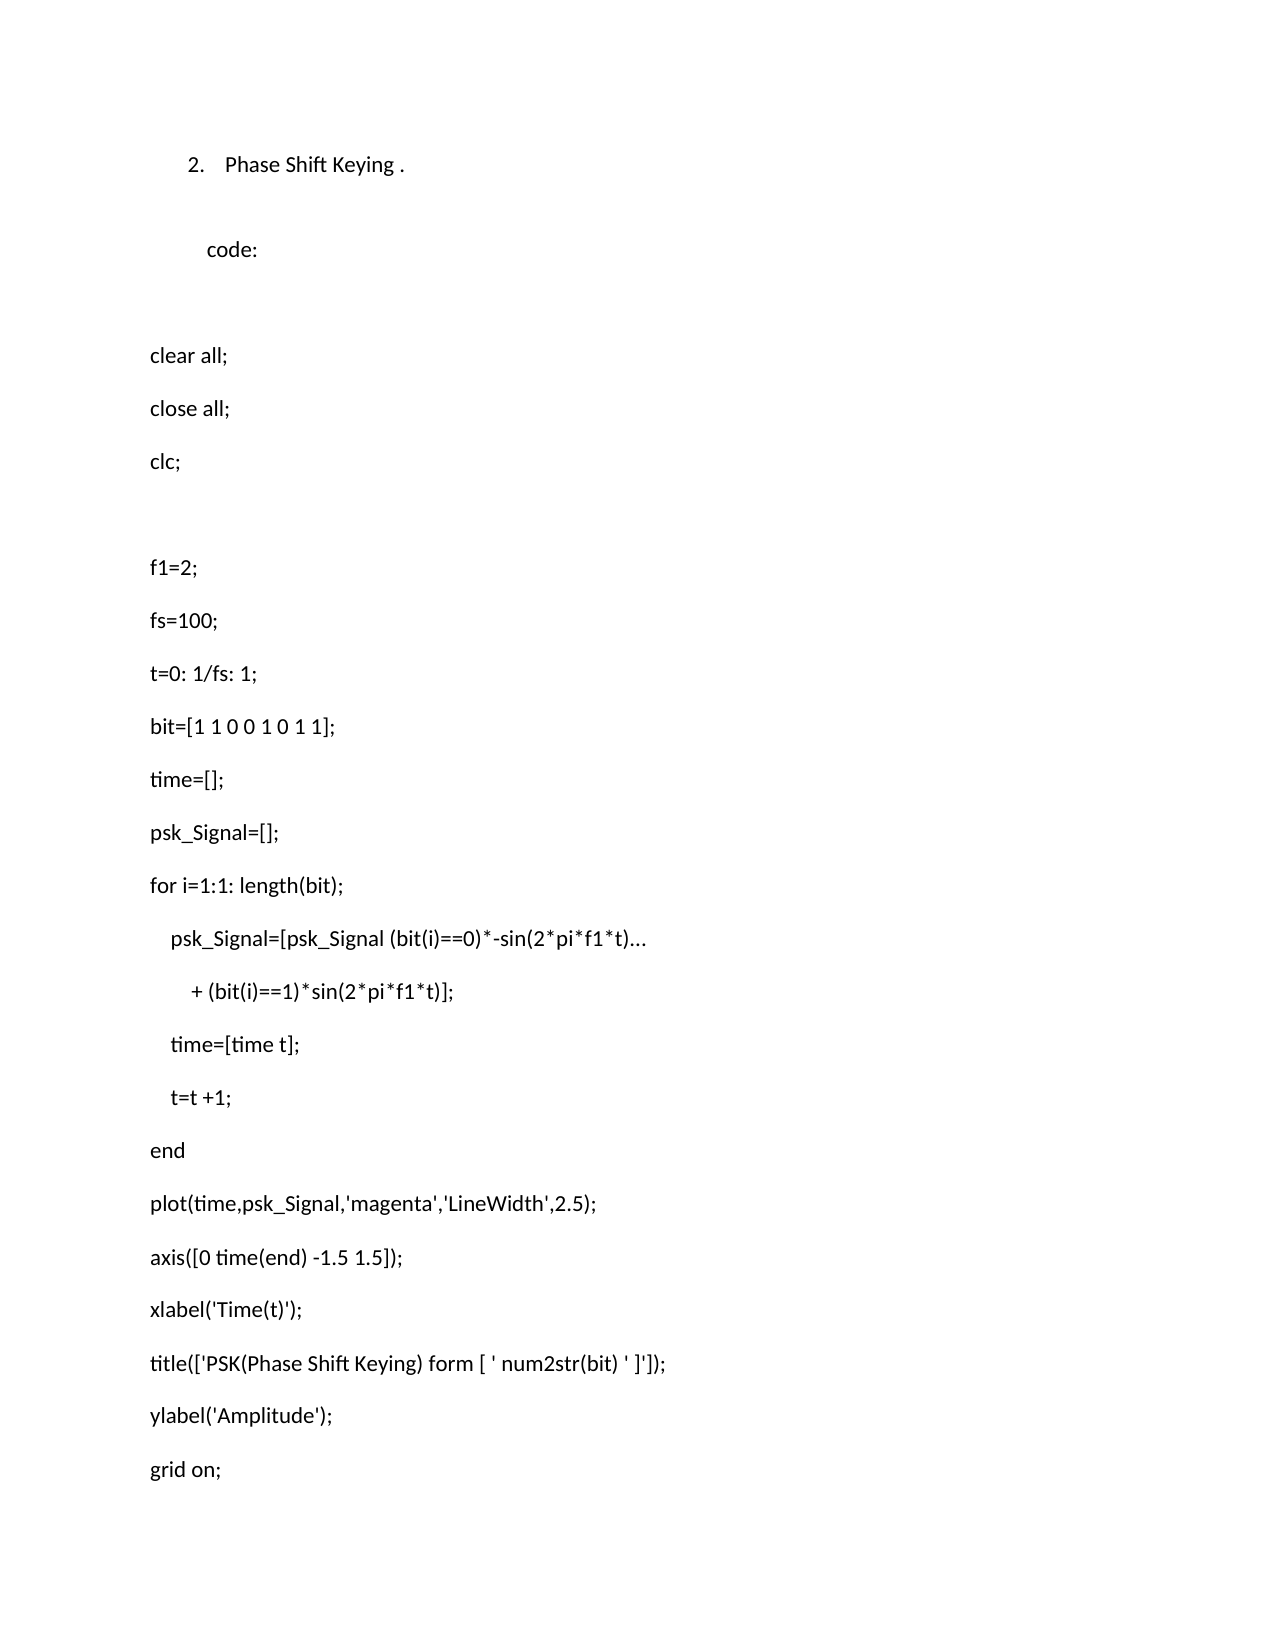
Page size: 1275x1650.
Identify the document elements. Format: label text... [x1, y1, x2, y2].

text end [150, 1137, 1125, 1164]
text fs=100; [150, 606, 1125, 634]
text ylabel('Amplitude'); [150, 1402, 1125, 1430]
text psk_Signal=[]; [150, 818, 1125, 846]
text plot(time,psk_Signal,'magenta','LineWidth',2.5); [150, 1189, 1125, 1218]
text xlabel('Time(t)'); [150, 1296, 1125, 1324]
text + (bit(i)==1)*sin(2*pi*f1*t)]; [150, 977, 1125, 1006]
text t=0: 1/fs: 1; [150, 659, 1125, 687]
text time=[time t]; [150, 1031, 1125, 1058]
list Phase Shift Keying . [187, 150, 1125, 178]
text title(['PSK(Phase Shift Keying) form [ ' num2str(bit) ' ]']); [150, 1349, 1125, 1377]
text t=t +1; [150, 1083, 1125, 1112]
text bit=[1 1 0 0 1 0 1 1]; [150, 712, 1125, 740]
text f1=2; [150, 553, 1125, 581]
text axis([0 time(end) -1.5 1.5]); [150, 1243, 1125, 1271]
text close all; [150, 394, 1125, 422]
text grid on; [150, 1455, 1125, 1483]
text clc; [150, 447, 1125, 475]
text for i=1:1: length(bit); [150, 871, 1125, 899]
text code: [150, 235, 1125, 263]
text time=[]; [150, 765, 1125, 793]
text clear all; [150, 341, 1125, 369]
text psk_Signal=[psk_Signal (bit(i)==0)*-sin(2*pi*f1*t)... [150, 924, 1125, 952]
